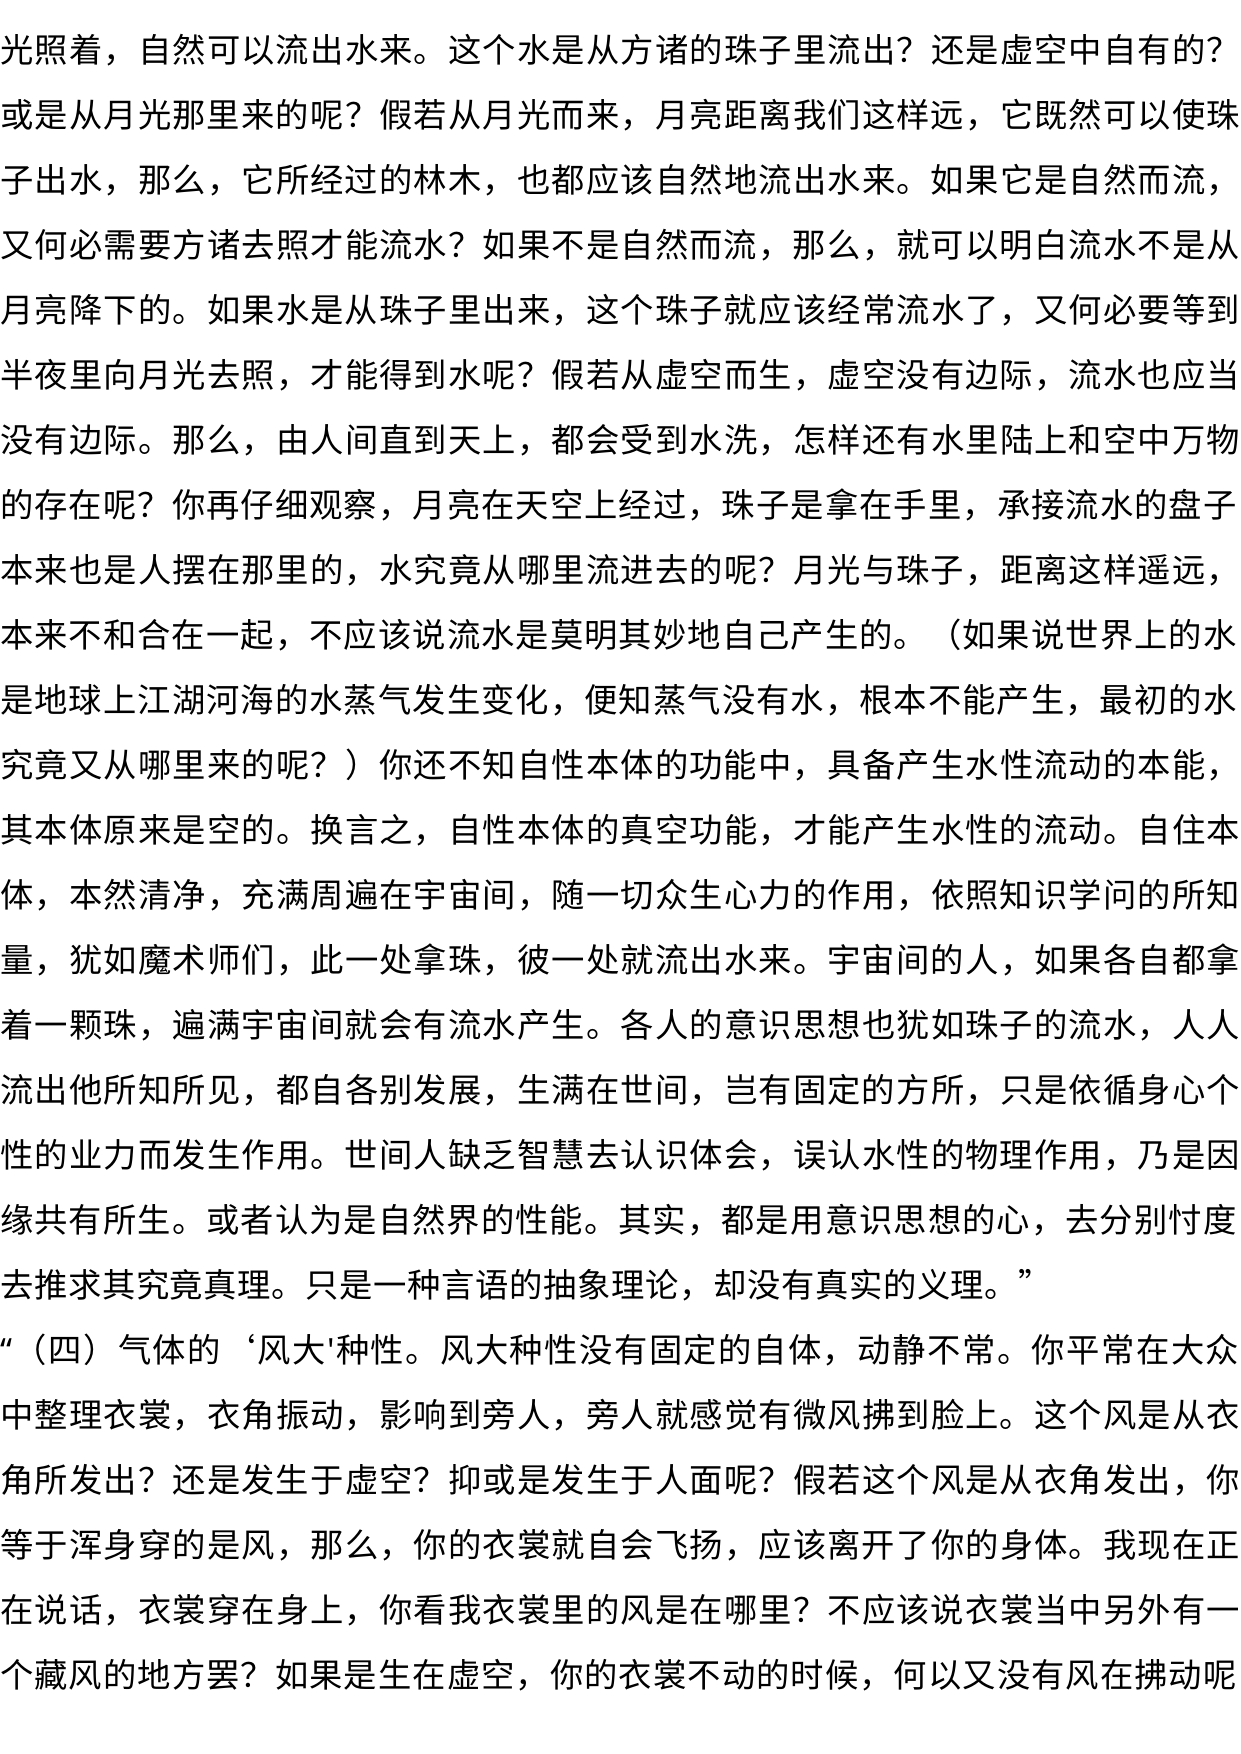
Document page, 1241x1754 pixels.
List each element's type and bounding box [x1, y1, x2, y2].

text [0, 1316, 1240, 1706]
text [0, 16, 1240, 1316]
